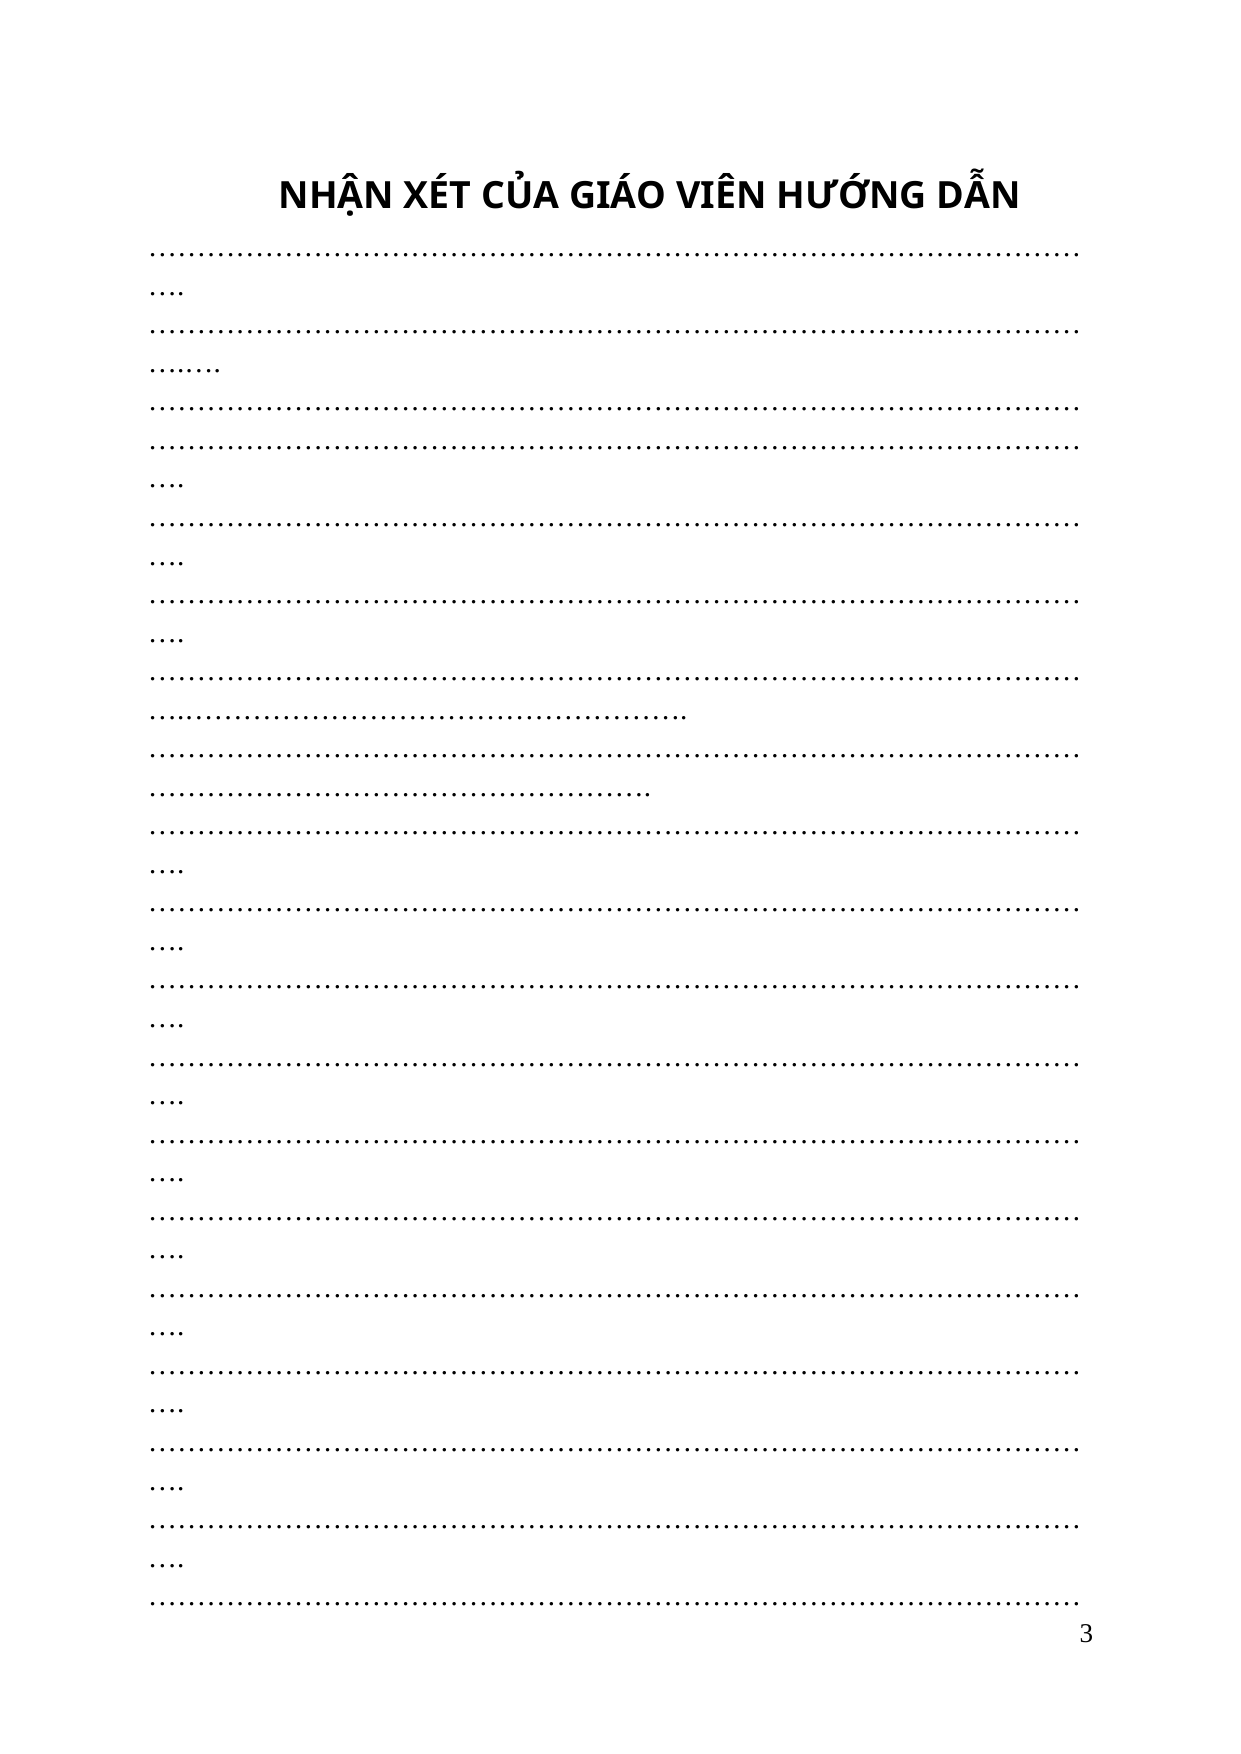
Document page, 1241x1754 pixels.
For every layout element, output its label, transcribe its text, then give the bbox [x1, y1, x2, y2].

subtitle NHẬN XÉT CỦA GIÁO VIÊN HƯỚNG DẪN [207, 168, 1093, 219]
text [148, 229, 1093, 1612]
